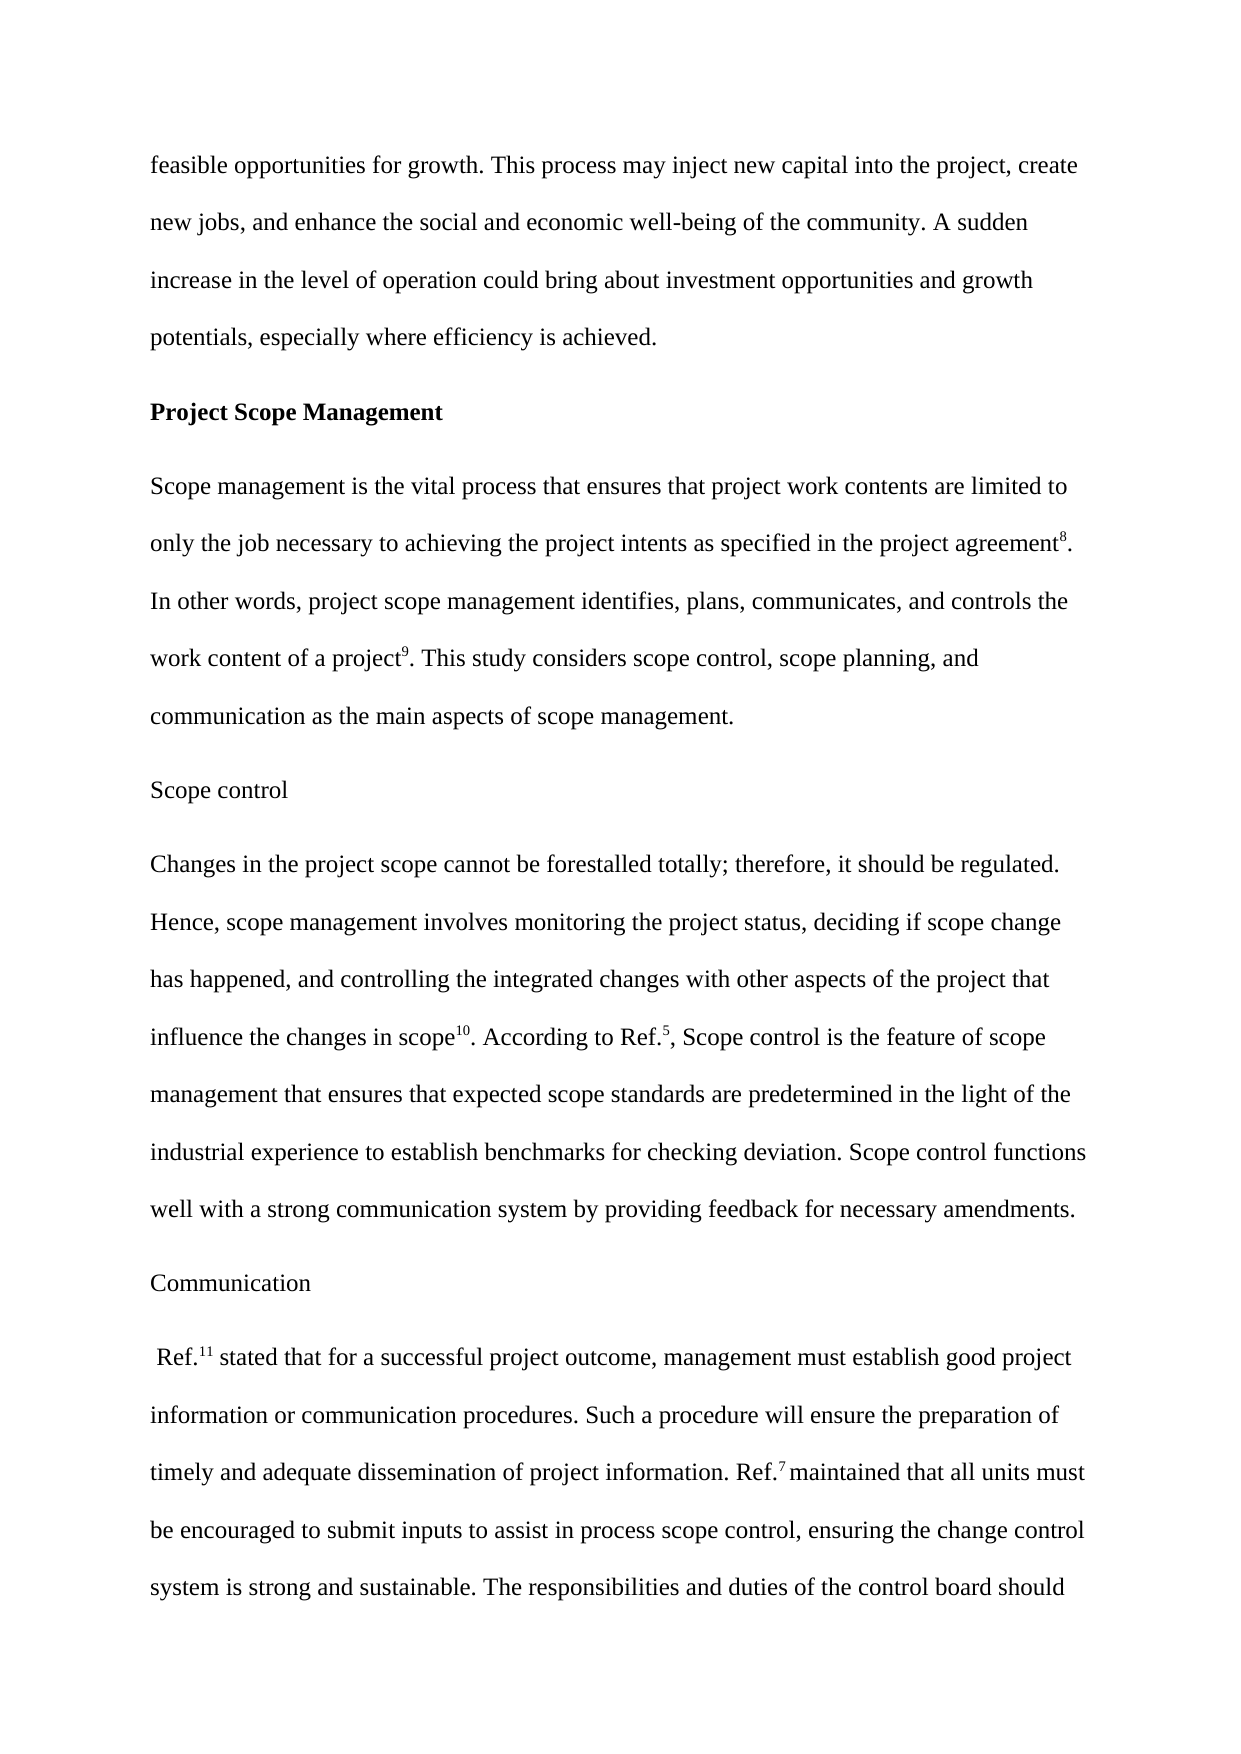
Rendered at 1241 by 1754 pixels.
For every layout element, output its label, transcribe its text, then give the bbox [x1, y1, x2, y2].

text Communication [150, 1268, 1090, 1297]
text Project Scope Management [150, 397, 1090, 425]
text Scope management is the vital process that ensures that project work contents are limited to only the job necessary to achieving the project intents as specified in the project agreement8. In other words, project scope management identifies, plans, communicates, and controls the work content of a project9. This study considers scope control, scope planning, and communication as the main aspects of scope management. [150, 471, 1090, 729]
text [150, 150, 1090, 351]
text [150, 1342, 1090, 1601]
text Scope control [150, 775, 1090, 804]
text Changes in the project scope cannot be forestalled totally; therefore, it should be regulated. Hence, scope management involves monitoring the project status, deciding if scope change has happened, and controlling the integrated changes with other aspects of the project that influence the changes in scope10. According to Ref.5, Scope control is the feature of scope management that ensures that expected scope standards are predetermined in the light of the industrial experience to establish benchmarks for checking deviation. Scope control functions well with a strong communication system by providing feedback for necessary amendments. [150, 849, 1090, 1223]
